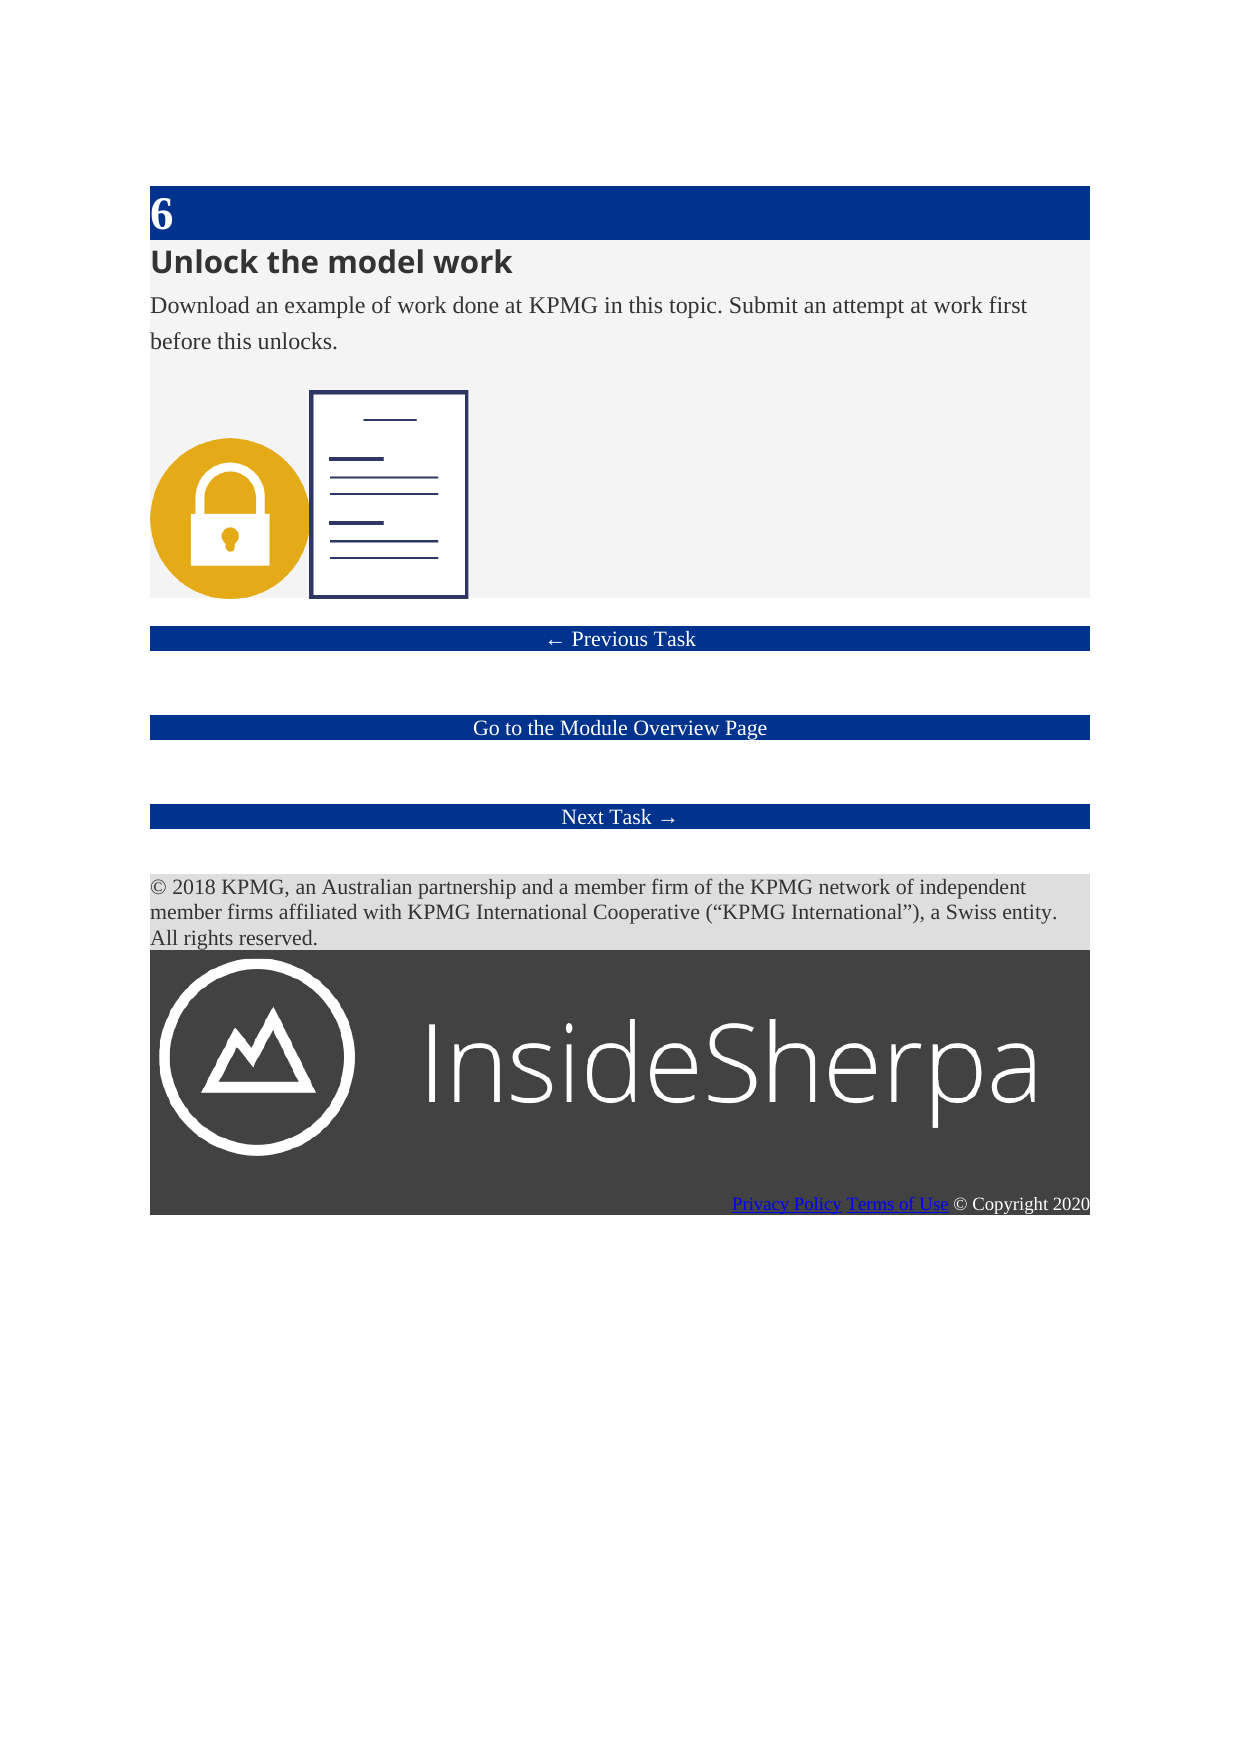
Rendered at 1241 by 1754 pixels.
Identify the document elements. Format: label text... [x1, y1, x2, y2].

text ← Previous Task [150, 626, 1090, 651]
picture [150, 949, 1091, 1167]
text © 2018 KPMG, an Australian partnership and a member firm of the KPMG network of independent member firms affiliated with KPMG International Cooperative (“KPMG International”), a Swiss entity. All rights reserved. [150, 874, 1090, 949]
picture [150, 390, 469, 599]
text Next Task → [150, 804, 1090, 829]
text Go to the Module Overview Page [150, 715, 1090, 740]
text Privacy Policy Terms of Use © Copyright 2020 [150, 1183, 1090, 1215]
text Download an example of work done at KPMG in this topic. Submit an attempt at work first before this unlocks. [150, 282, 1090, 390]
text 6 [150, 186, 1090, 240]
text Unlock the model work [150, 240, 1090, 282]
